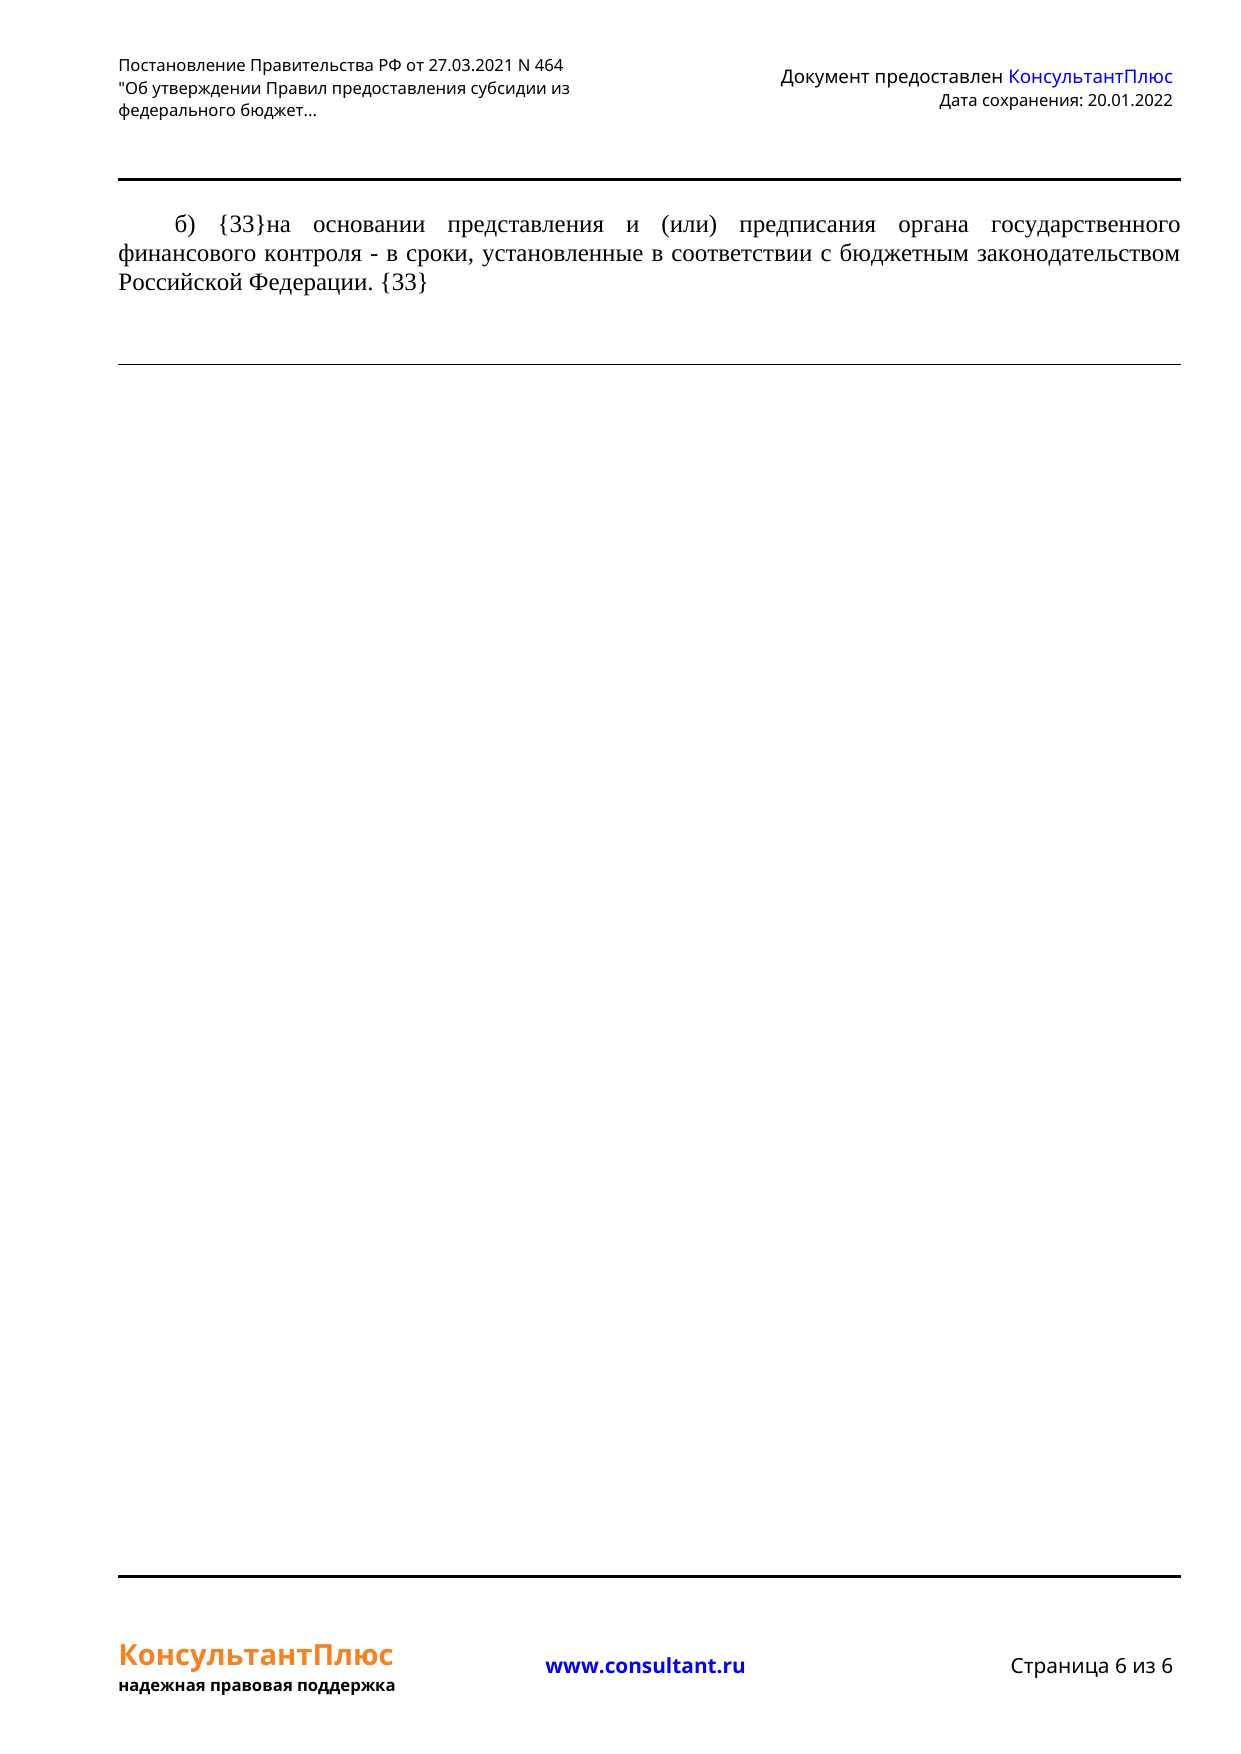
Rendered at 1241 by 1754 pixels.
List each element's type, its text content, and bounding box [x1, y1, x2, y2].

text б) {33}на основании представления и (или) предписания органа государственного финансового контроля - в сроки, установленные в соответствии с бюджетным законодательством Российской Федерации. {33} [118, 209, 1181, 296]
